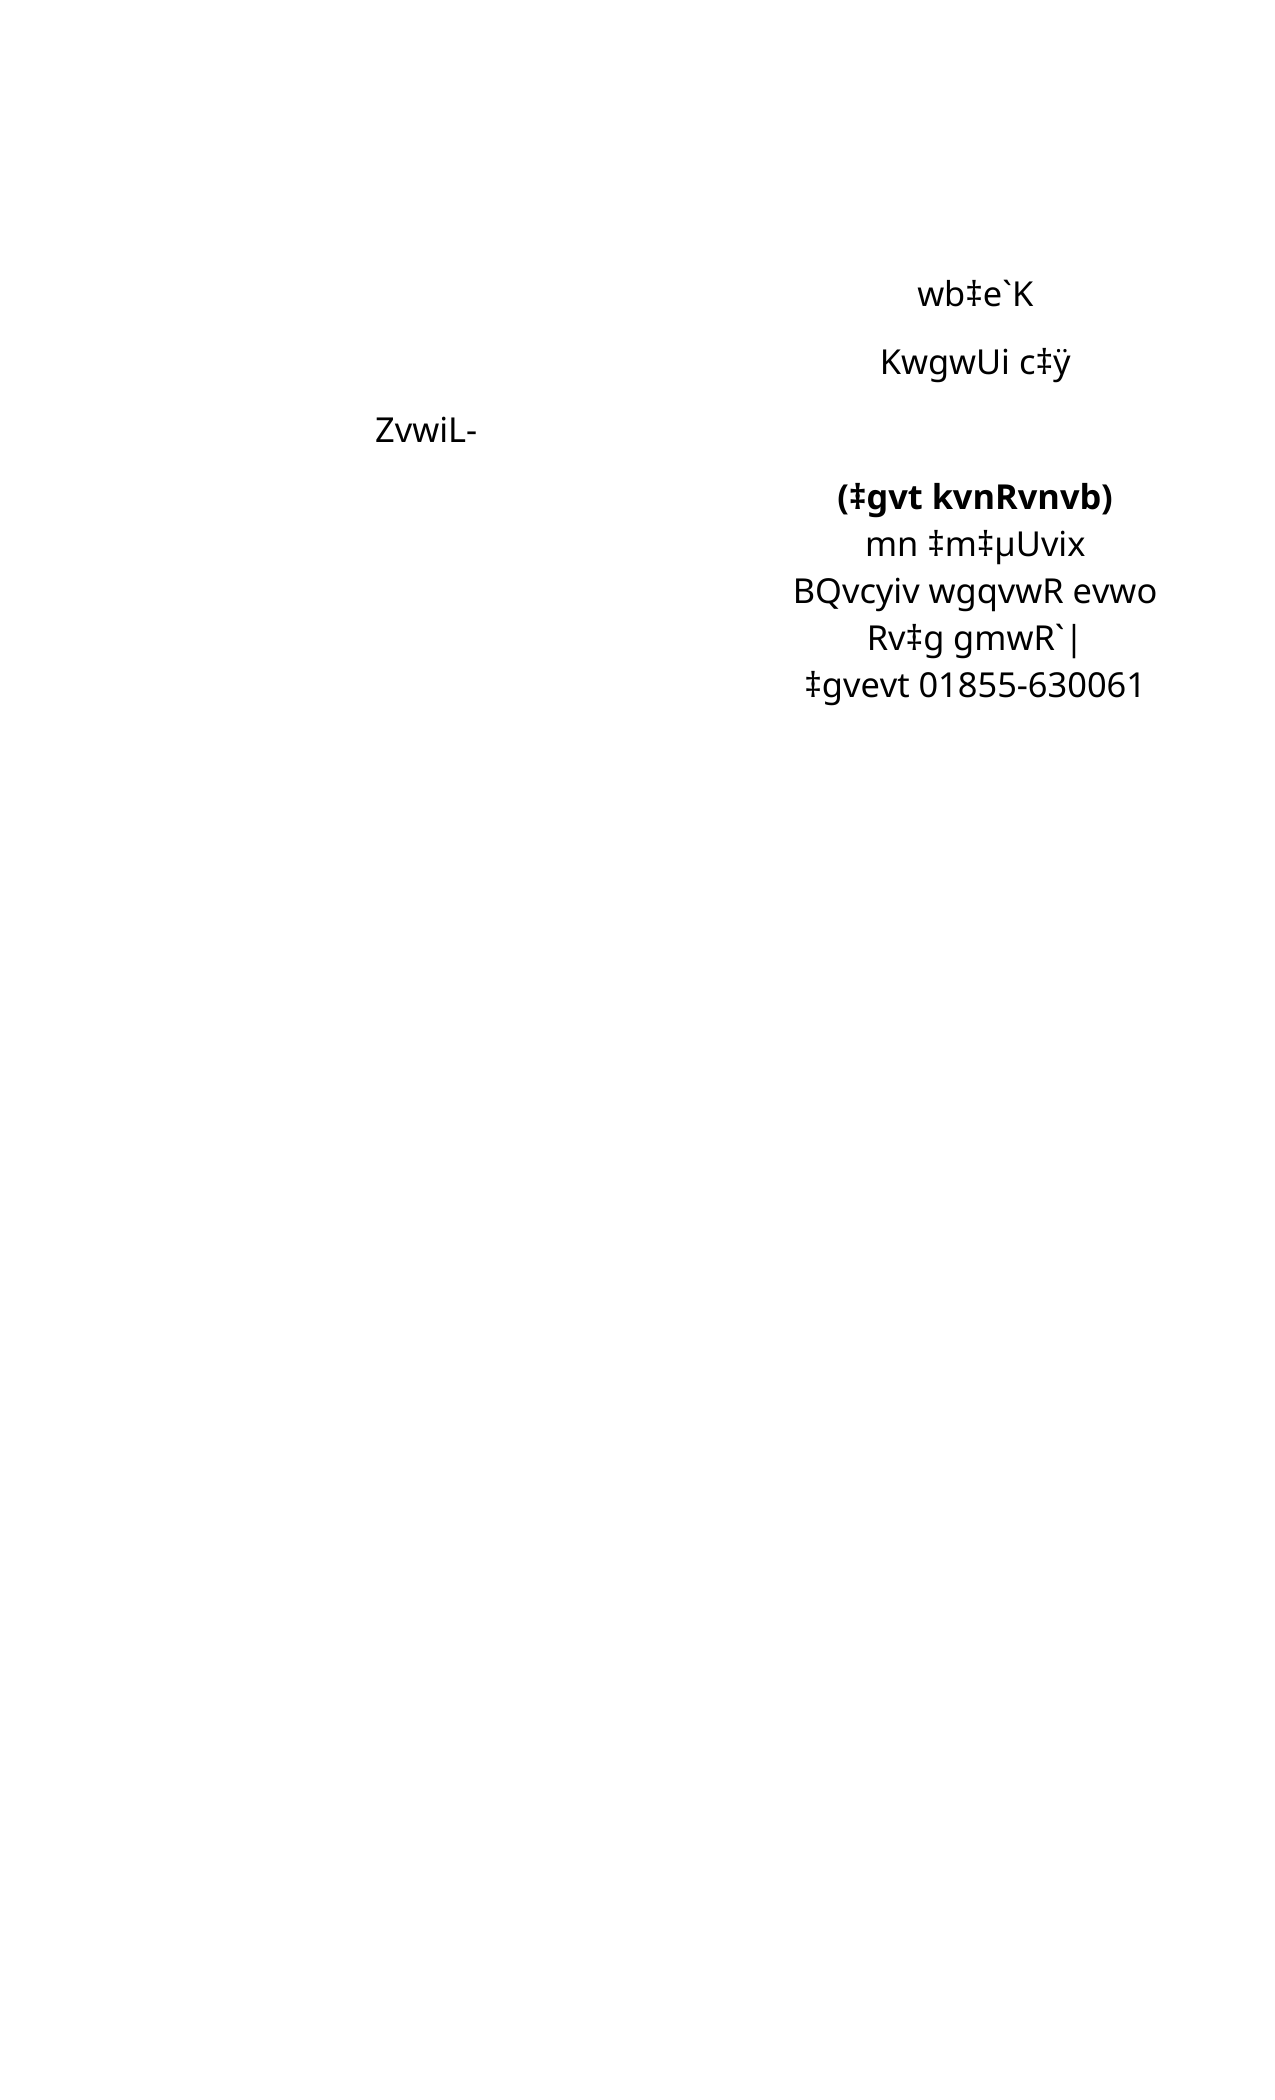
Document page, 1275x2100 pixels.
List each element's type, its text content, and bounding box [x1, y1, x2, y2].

text BQvcyiv wgqvwR evwo Rv‡g gmwR`| [750, 567, 1200, 661]
text (‡gvt kvnRvnvb) [750, 473, 1200, 520]
text wb‡e`K [675, 270, 1200, 317]
text ‡gvevt 01855-630061 [750, 661, 1200, 707]
text mn ‡m‡µUvix [750, 520, 1200, 567]
text KwgwUi c‡ÿ [675, 338, 1200, 384]
text ZvwiL- [375, 405, 1200, 452]
